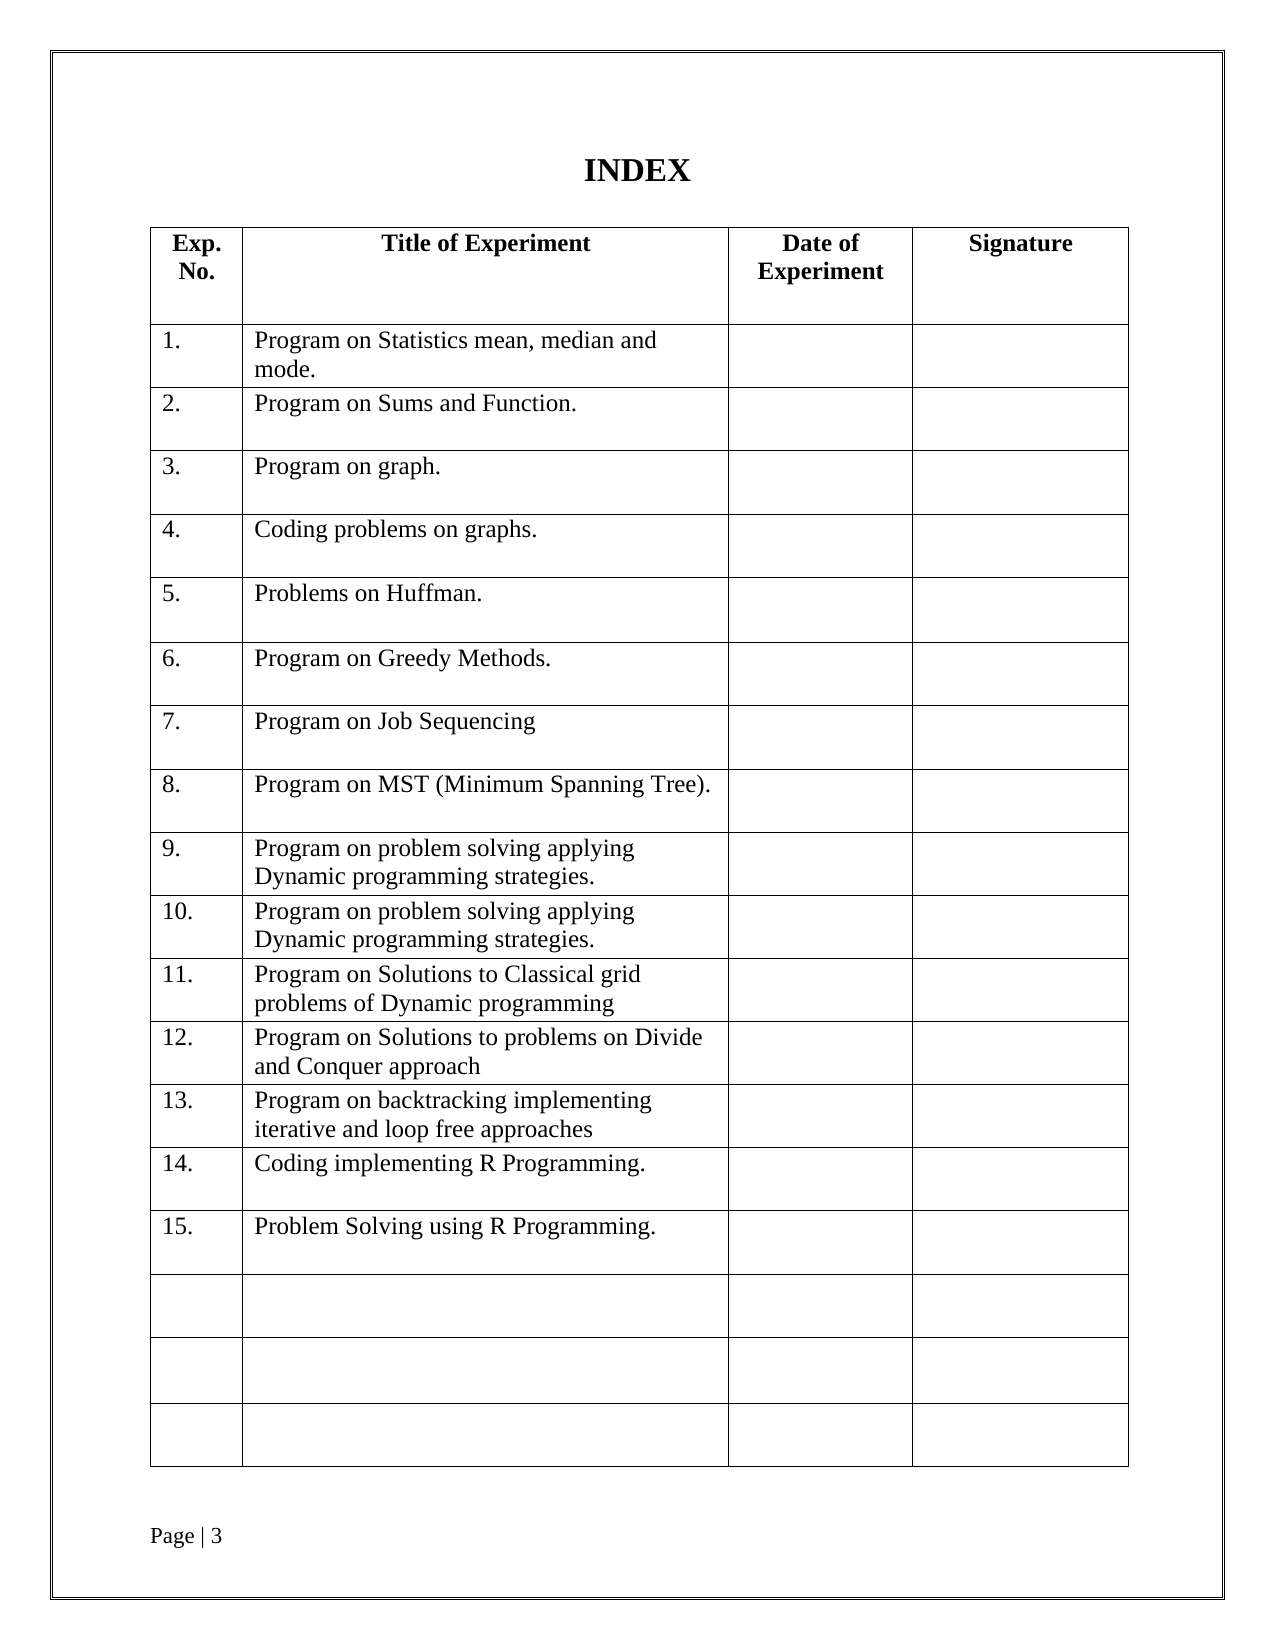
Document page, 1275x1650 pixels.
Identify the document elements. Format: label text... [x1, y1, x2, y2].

table_cell Program on backtracking implementing iterative and loop free approaches [243, 1085, 728, 1147]
table_cell [913, 706, 1128, 768]
text INDEX [150, 150, 1125, 188]
table_cell [729, 706, 912, 768]
table_cell [913, 1338, 1128, 1402]
table_cell [729, 833, 912, 895]
table_cell 13. [151, 1085, 242, 1147]
table_header Title of Experiment [243, 228, 728, 324]
table_cell 10. [151, 896, 242, 958]
table_cell [243, 1404, 728, 1466]
table_cell [243, 1338, 728, 1402]
table_cell Program on problem solving applying Dynamic programming strategies. [243, 833, 728, 895]
table_cell [729, 1275, 912, 1337]
table_cell [913, 1148, 1128, 1210]
table_cell [913, 896, 1128, 958]
table_cell [913, 1211, 1128, 1273]
table_cell Problems on Huffman. [243, 578, 728, 642]
table_cell [729, 1085, 912, 1147]
table_cell [913, 325, 1128, 387]
table_cell Program on problem solving applying Dynamic programming strategies. [243, 896, 728, 958]
table_cell [729, 1022, 912, 1084]
table_cell [729, 325, 912, 387]
table_cell Program on graph. [243, 451, 728, 513]
table_cell 9. [151, 833, 242, 895]
table_cell [729, 578, 912, 642]
table_cell [913, 1085, 1128, 1147]
table_cell Program on Statistics mean, median and mode. [243, 325, 728, 387]
table_cell [913, 1275, 1128, 1337]
table_cell 15. [151, 1211, 242, 1273]
table_cell 8. [151, 770, 242, 832]
table_cell [729, 896, 912, 958]
table_cell 14. [151, 1148, 242, 1210]
table_cell [913, 451, 1128, 513]
table_cell [151, 1275, 242, 1337]
table_cell 6. [151, 643, 242, 705]
table_cell [729, 451, 912, 513]
table_cell Program on Solutions to Classical grid problems of Dynamic programming [243, 959, 728, 1021]
table_cell [151, 1404, 242, 1466]
table_cell [913, 388, 1128, 450]
table_cell Program on Sums and Function. [243, 388, 728, 450]
table_cell [729, 1404, 912, 1466]
table_cell [913, 833, 1128, 895]
table_cell [151, 1338, 242, 1402]
table_cell [913, 770, 1128, 832]
table_cell [729, 770, 912, 832]
table_cell [729, 515, 912, 577]
table_cell [913, 1404, 1128, 1466]
table_cell [729, 1211, 912, 1273]
table_header Signature [913, 228, 1128, 324]
table_cell Coding problems on graphs. [243, 515, 728, 577]
table_cell [913, 578, 1128, 642]
table_cell [913, 643, 1128, 705]
table_cell 5. [151, 578, 242, 642]
table_cell Program on Job Sequencing [243, 706, 728, 768]
table_cell Program on Solutions to problems on Divide and Conquer approach [243, 1022, 728, 1084]
table_cell Program on Greedy Methods. [243, 643, 728, 705]
table_cell 11. [151, 959, 242, 1021]
table_cell [913, 959, 1128, 1021]
table_cell [729, 388, 912, 450]
table_cell 2. [151, 388, 242, 450]
table_header Date of Experiment [729, 228, 912, 324]
table_cell 4. [151, 515, 242, 577]
table_cell 3. [151, 451, 242, 513]
table_cell [729, 1148, 912, 1210]
table_cell Problem Solving using R Programming. [243, 1211, 728, 1273]
table_cell [729, 643, 912, 705]
table_cell 12. [151, 1022, 242, 1084]
table_cell Coding implementing R Programming. [243, 1148, 728, 1210]
table_cell [913, 1022, 1128, 1084]
table_cell Program on MST (Minimum Spanning Tree). [243, 770, 728, 832]
table_cell 7. [151, 706, 242, 768]
table_cell [729, 1338, 912, 1402]
table_cell 1. [151, 325, 242, 387]
table_cell [913, 515, 1128, 577]
table_cell [729, 959, 912, 1021]
table_cell [243, 1275, 728, 1337]
table_header Exp. No. [151, 228, 242, 324]
